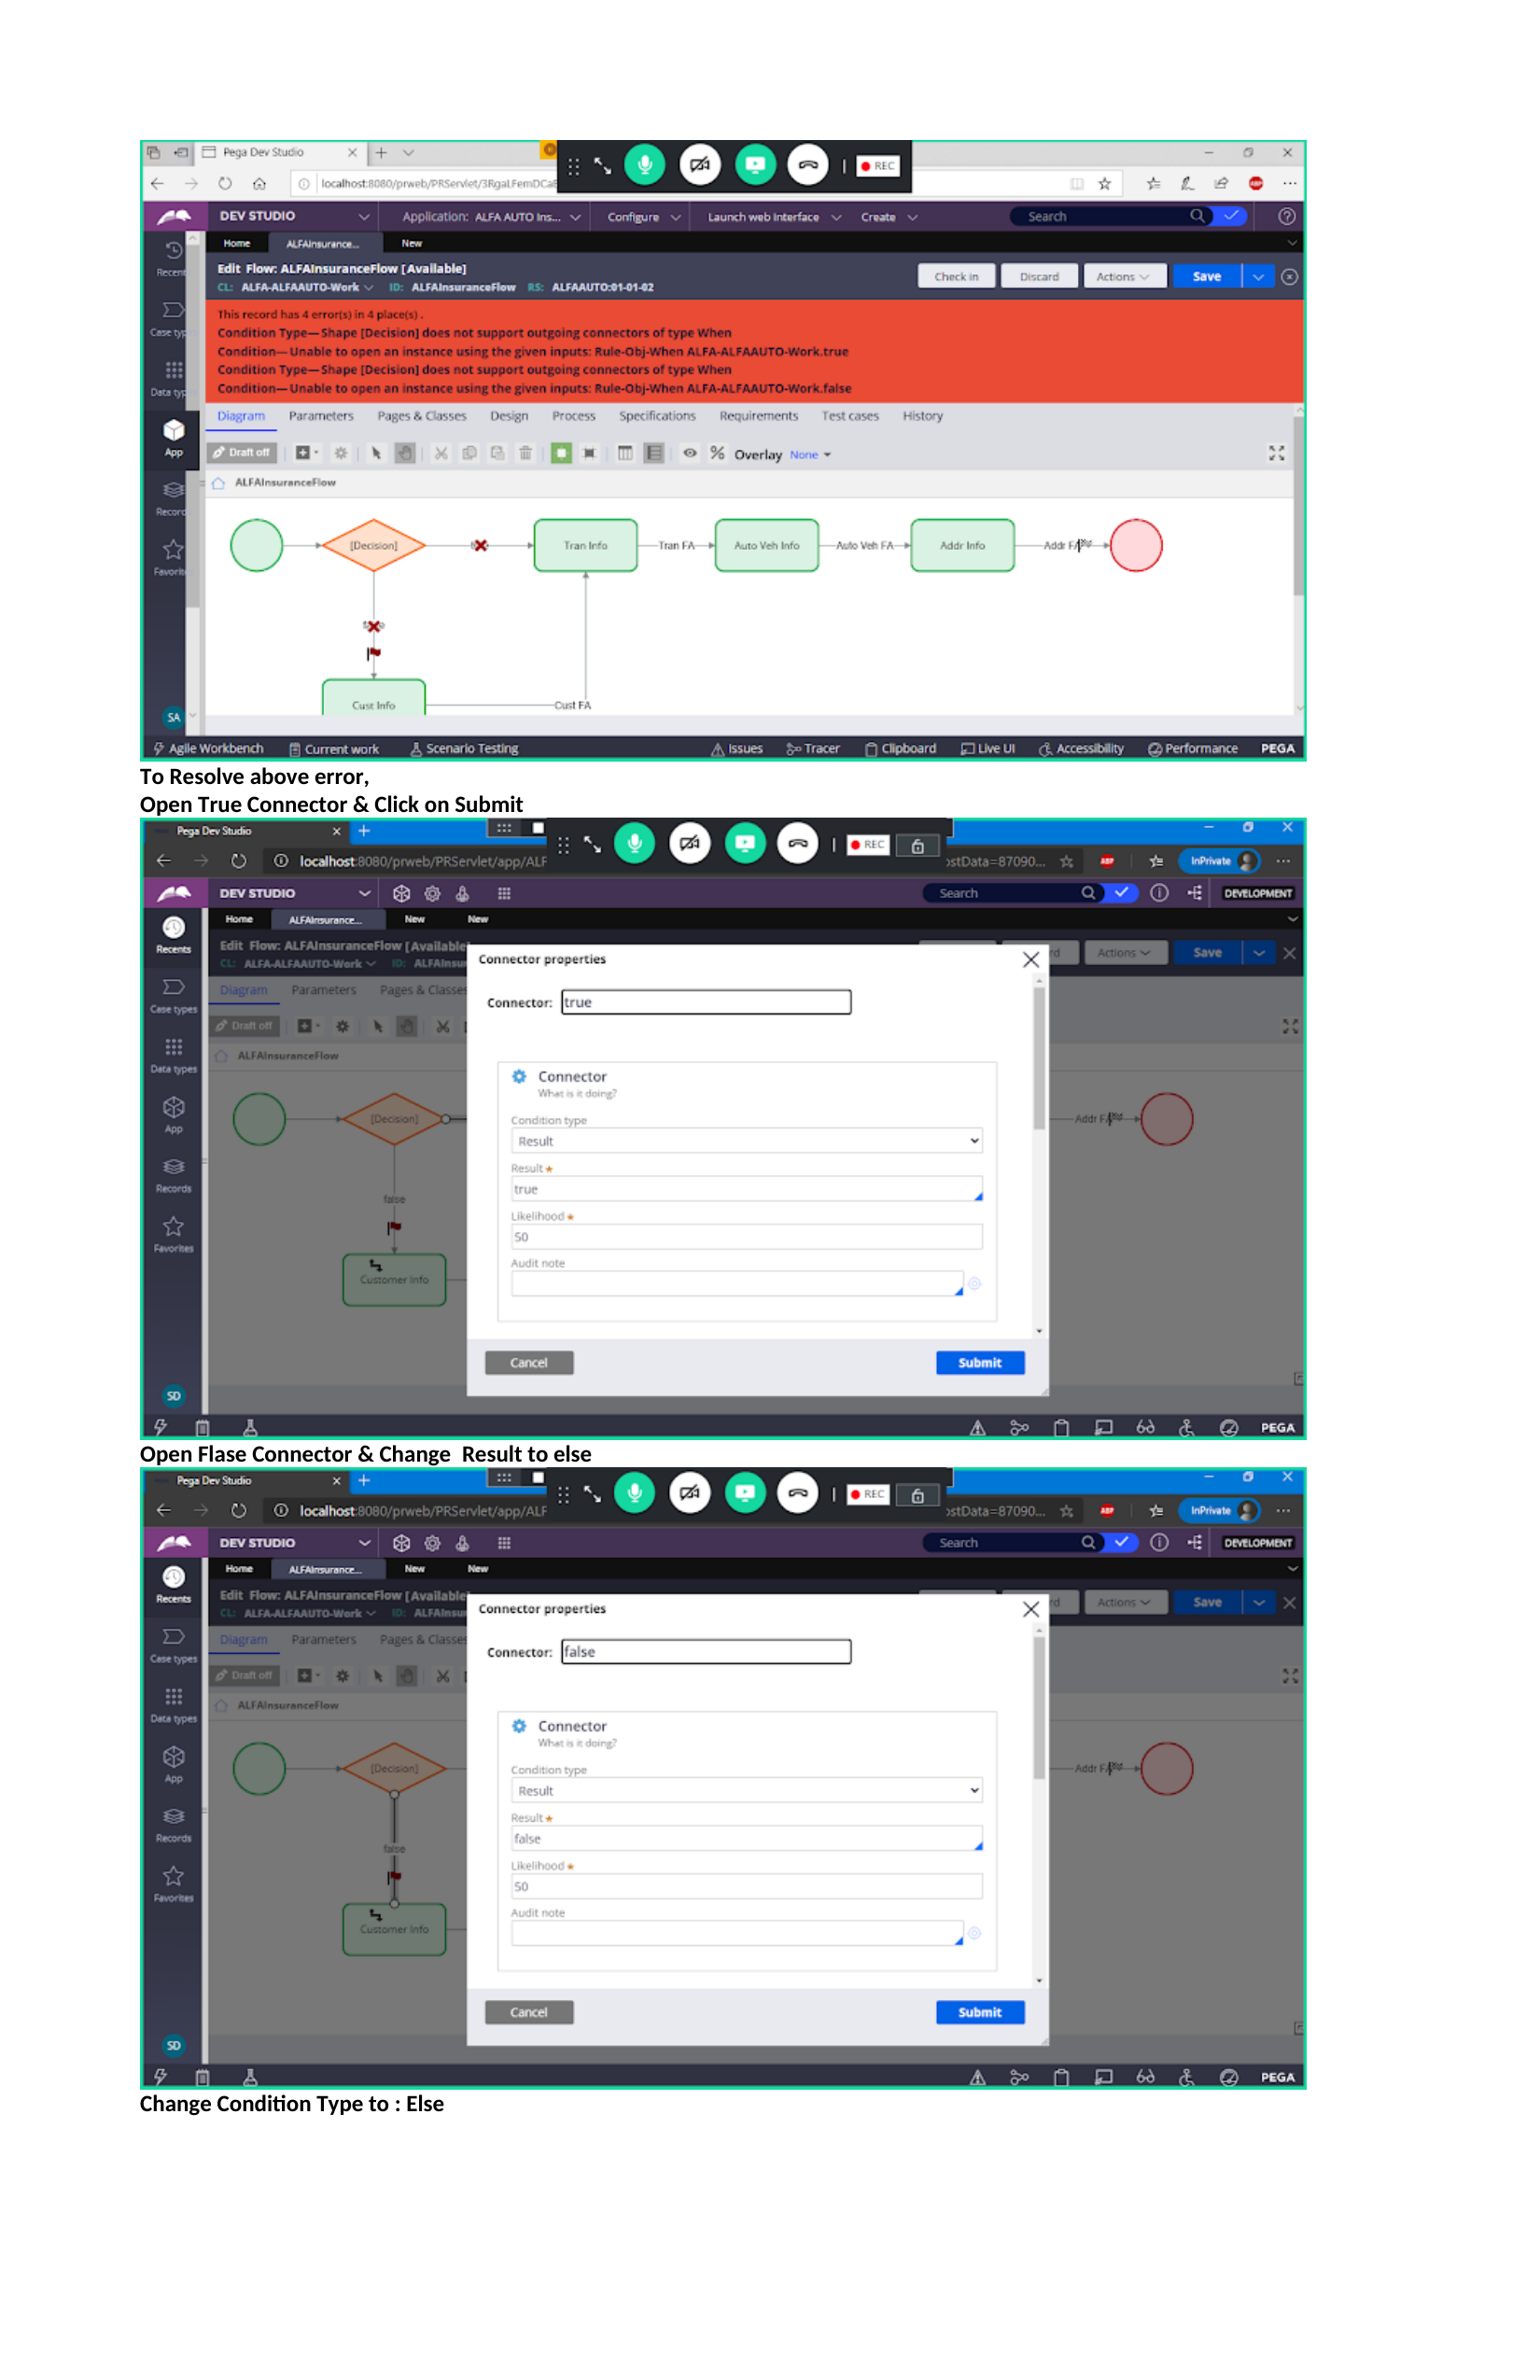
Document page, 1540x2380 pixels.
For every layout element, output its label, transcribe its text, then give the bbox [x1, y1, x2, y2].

text Open True Connector & Click on Submit [140, 790, 1400, 819]
picture [140, 818, 1307, 1440]
picture [140, 140, 1307, 762]
text Open Flase Connector & Change Result to else [140, 1439, 1400, 1468]
picture [140, 1467, 1307, 2090]
text To Resolve above error, [140, 762, 1400, 790]
text Change Condition Type to : Else [140, 2089, 1400, 2118]
